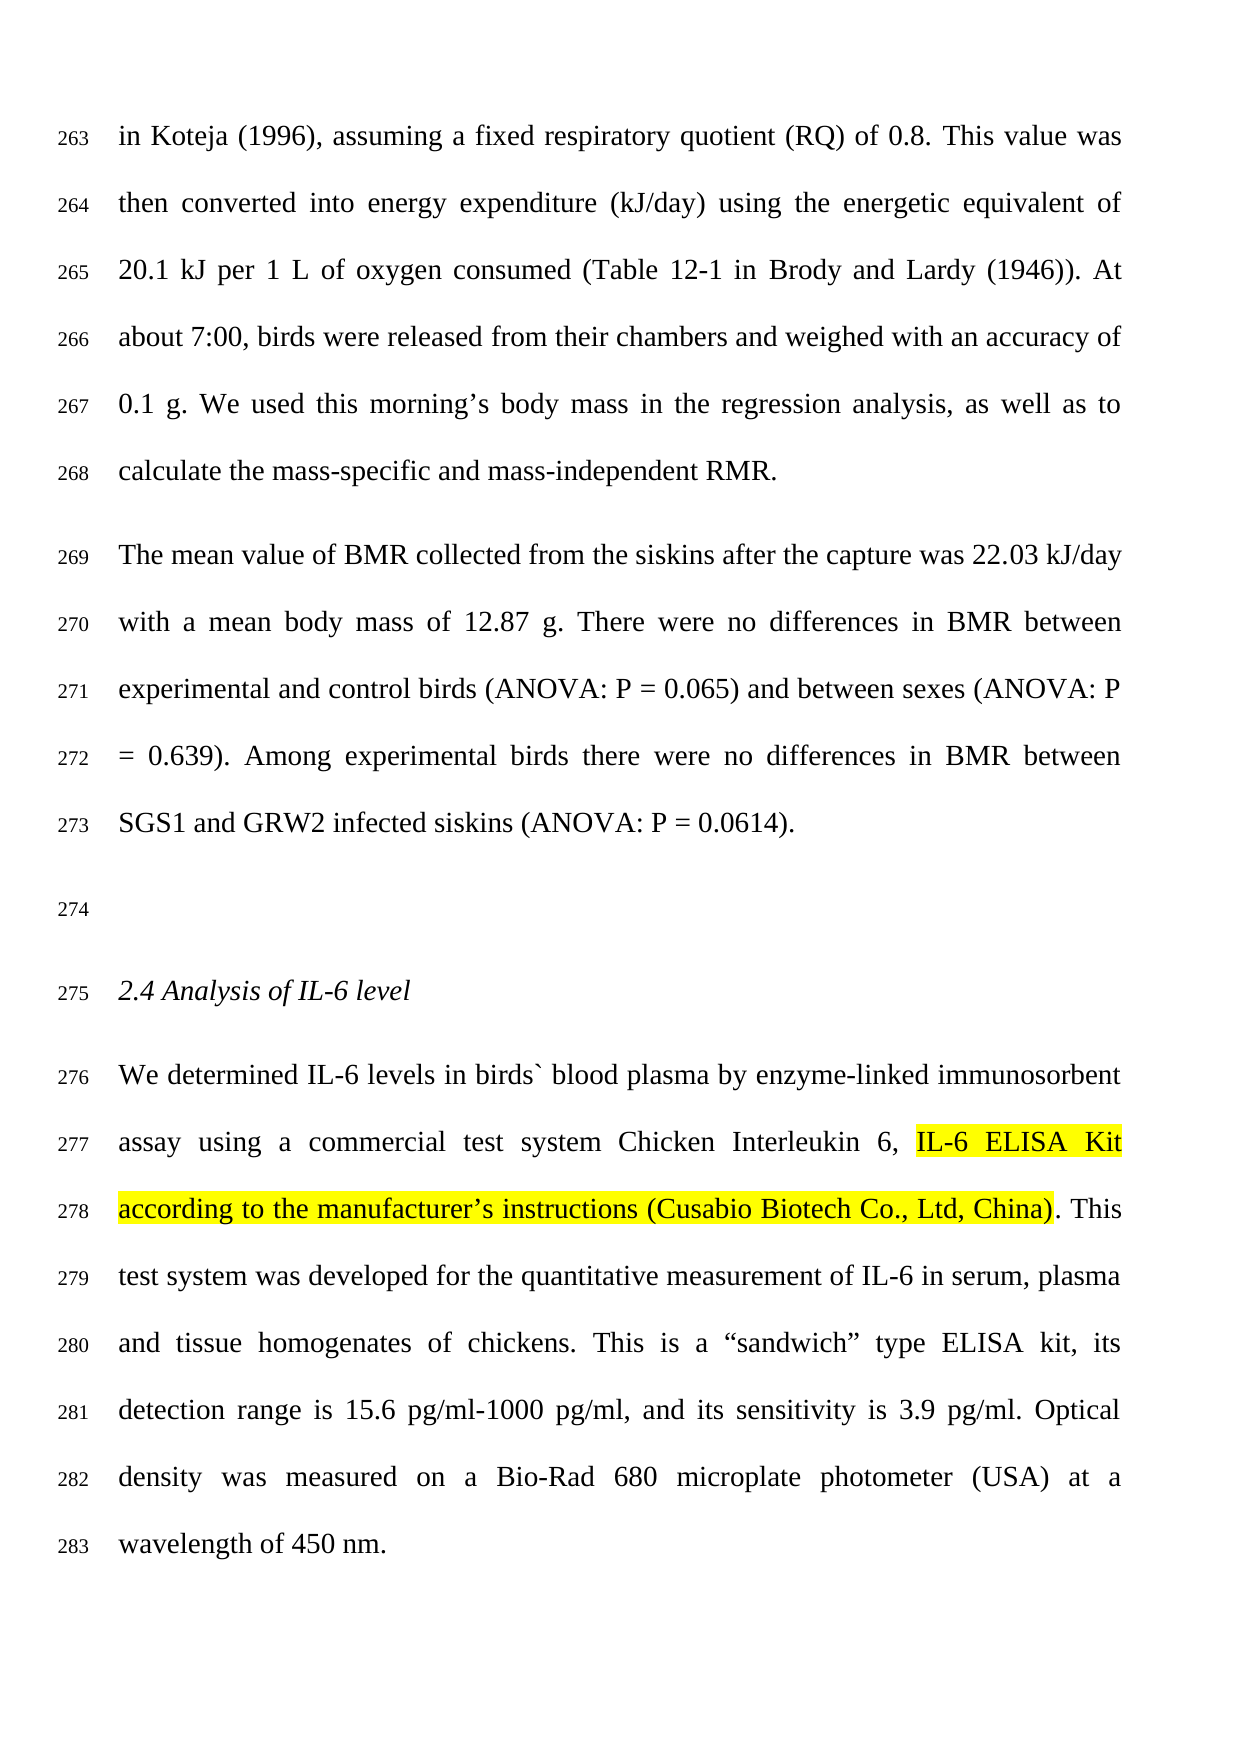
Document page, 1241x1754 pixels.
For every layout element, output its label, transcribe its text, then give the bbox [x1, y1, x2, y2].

text We determined IL-6 levels in birds` blood plasma by enzyme-linked immunosorbent assay using a commercial test system Chicken Interleukin 6, IL-6 ELISA Kit according to the manufacturer’s instructions (Cusabio Biotech Co., Ltd, China). This test system was developed for the quantitative measurement of IL-6 in serum, plasma and tissue homogenates of chickens. This is a “sandwich” type ELISA kit, its detection range is 15.6 pg/ml-1000 pg/ml, and its sensitivity is 3.9 pg/ml. Optical density was measured on a Bio-Rad 680 microplate photometer (USA) at a wavelength of 450 nm. [118, 1057, 1122, 1560]
text 2.4 Analysis of IL-6 level [118, 973, 1122, 1007]
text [118, 118, 1122, 487]
text The mean value of BMR collected from the siskins after the capture was 22.03 kJ/day with a mean body mass of 12.87 g. There were no differences in BMR between experimental and control birds (ANOVA: P = 0.065) and between sexes (ANOVA: P = 0.639). Among experimental birds there were no differences in BMR between SGS1 and GRW2 infected siskins (ANOVA: P = 0.0614). [118, 537, 1122, 839]
